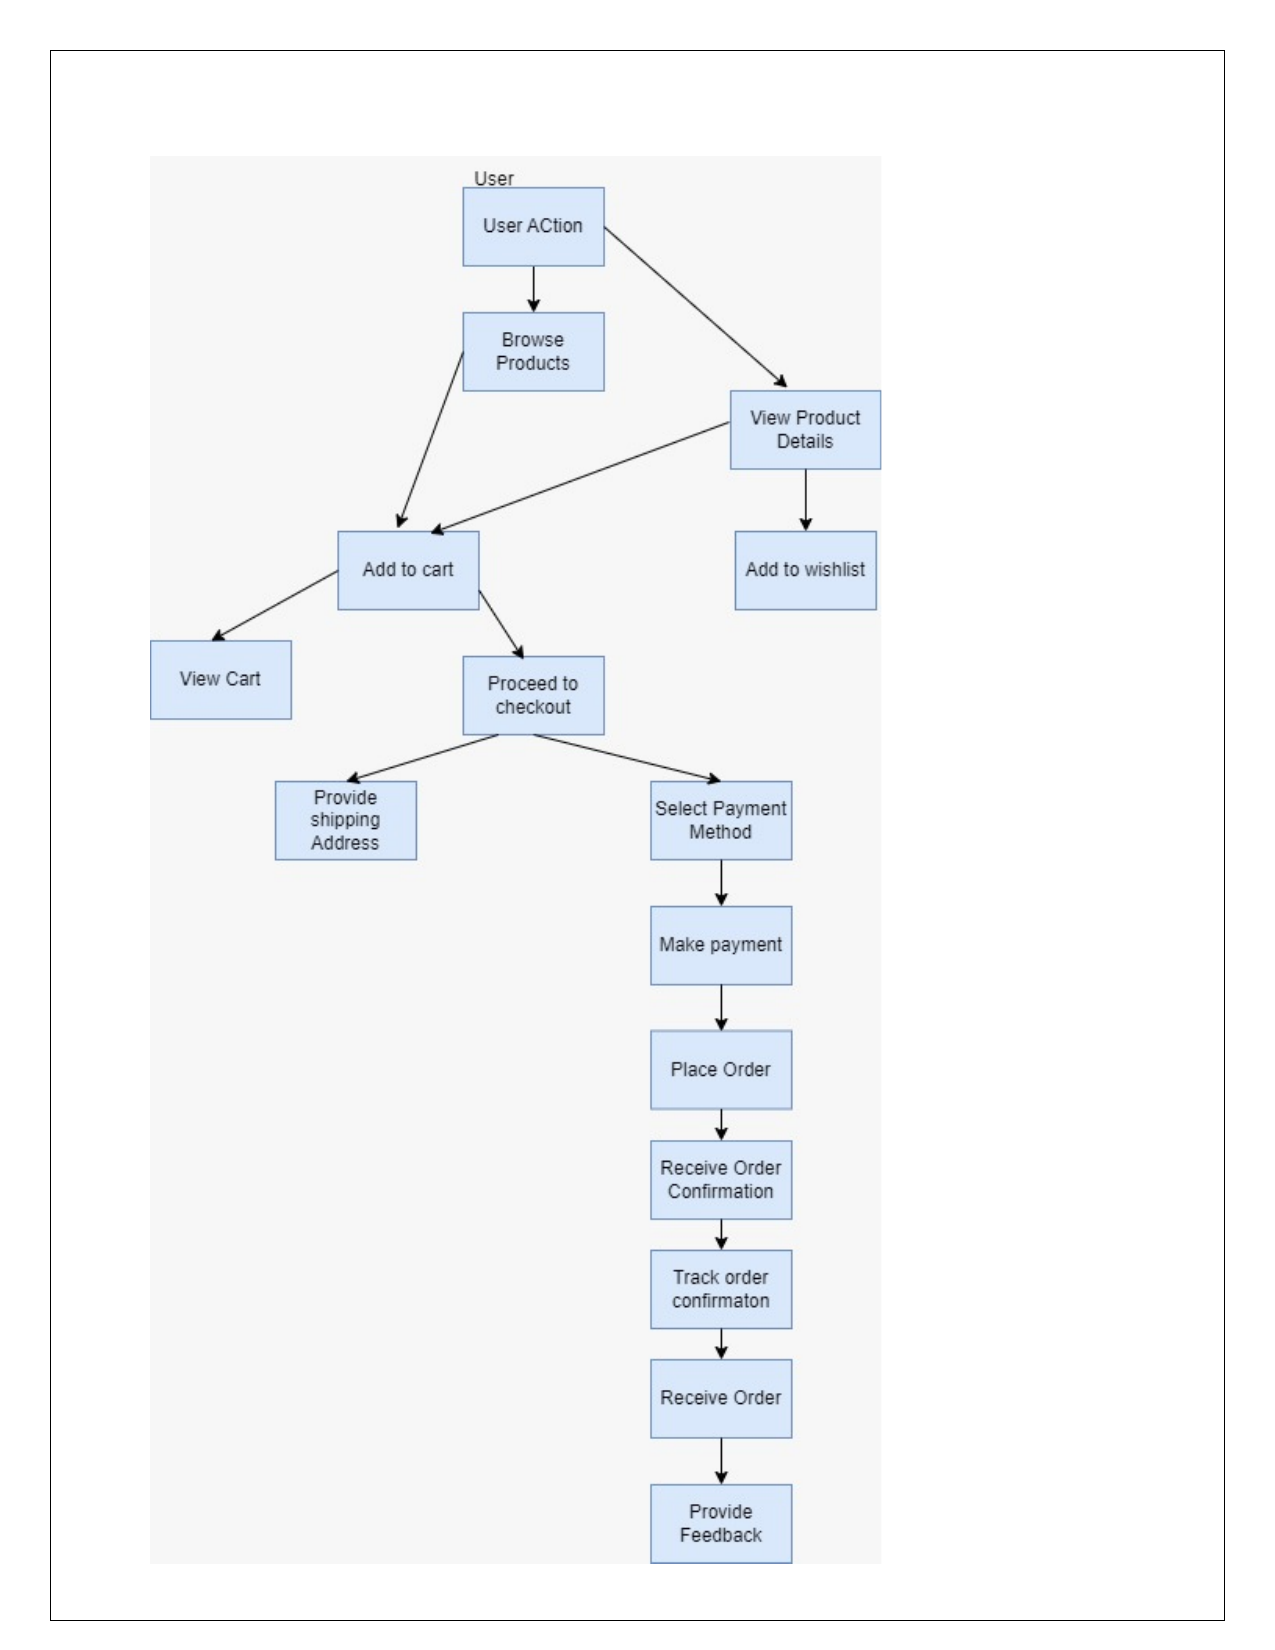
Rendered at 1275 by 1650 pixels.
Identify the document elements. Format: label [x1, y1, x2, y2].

picture [150, 156, 882, 1564]
